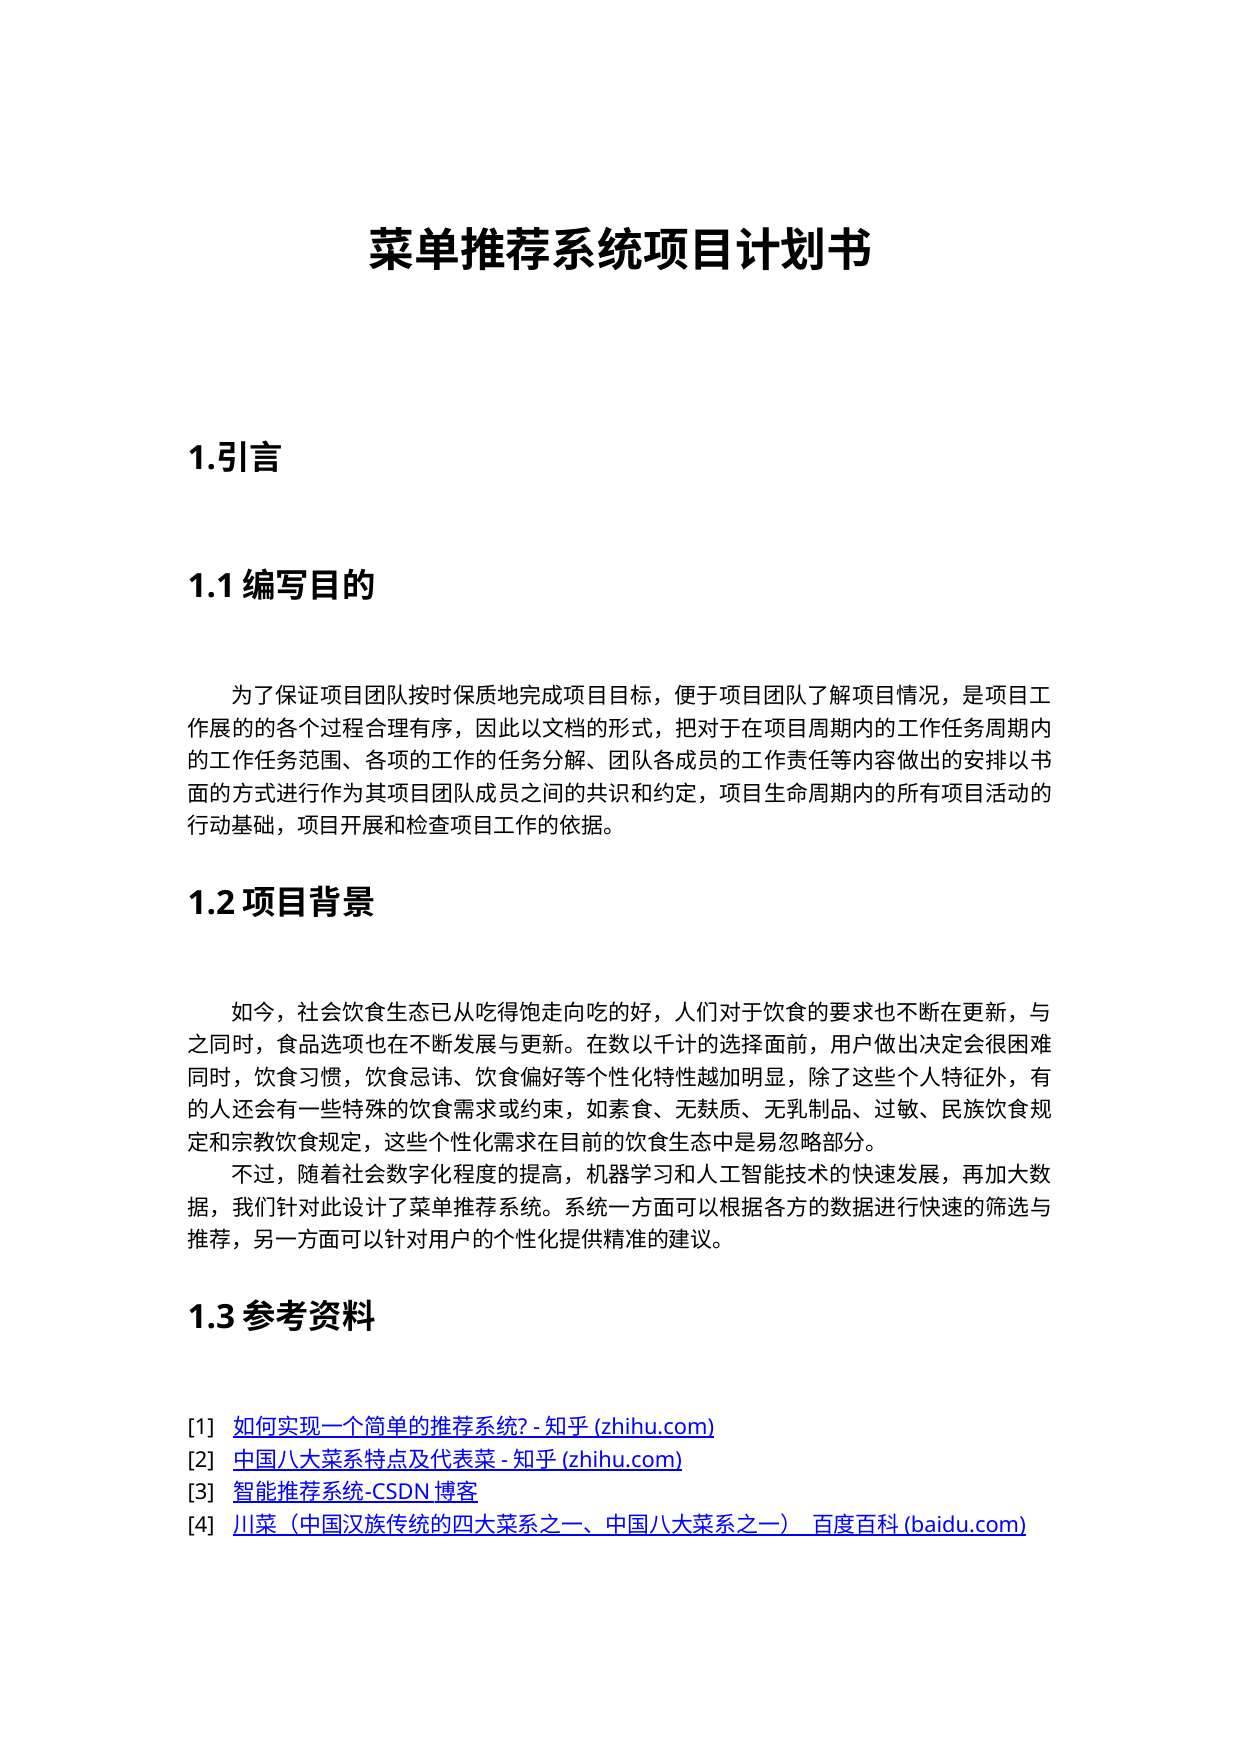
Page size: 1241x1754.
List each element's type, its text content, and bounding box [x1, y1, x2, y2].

text 为了保证项目团队按时保质地完成项目目标，便于项目团队了解项目情况，是项目工作展的的各个过程合理有序，因此以文档的形式，把对于在项目周期内的工作任务周期内的工作任务范围、各项的工作的任务分解、团队各成员的工作责任等内容做出的安排以书面的方式进行作为其项目团队成员之间的共识和约定，项目生命周期内的所有项目活动的行动基础，项目开展和检查项目工作的依据。 [187, 678, 1053, 840]
text 如今，社会饮食生态已从吃得饱走向吃的好，人们对于饮食的要求也不断在更新，与之同时，食品选项也在不断发展与更新。在数以千计的选择面前，用户做出决定会很困难。同时，饮食习惯，饮食忌讳、饮食偏好等个性化特性越加明显，除了这些个人特征外，有的人还会有一些特殊的饮食需求或约束，如素食、无麸质、无乳制品、过敏、民族饮食规定和宗教饮食规定，这些个性化需求在目前的饮食生态中是易忽略部分。 [187, 994, 1053, 1157]
list 中国八大菜系特点及代表菜 - 知乎 (zhihu.com) [187, 1442, 1053, 1474]
subtitle 菜单推荐系统项目计划书 [187, 197, 1053, 295]
text 不过，随着社会数字化程度的提高，机器学习和人工智能技术的快速发展，再加大数据，我们针对此设计了菜单推荐系统。系统一方面可以根据各方的数据进行快速的筛选与推荐，另一方面可以针对用户的个性化提供精准的建议。 [187, 1157, 1053, 1254]
subtitle 1.3参考资料 [187, 1282, 1053, 1347]
subtitle 1.引言 [187, 423, 1053, 488]
list 智能推荐系统-CSDN博客 [187, 1474, 1053, 1507]
list 如何实现一个简单的推荐系统? - 知乎 (zhihu.com) [187, 1409, 1053, 1442]
subtitle 1.1编写目的 [187, 550, 1053, 615]
list 川菜（中国汉族传统的四大菜系之一、中国八大菜系之一）_百度百科 (baidu.com) [187, 1507, 1053, 1539]
subtitle 1.2项目背景 [187, 867, 1053, 932]
